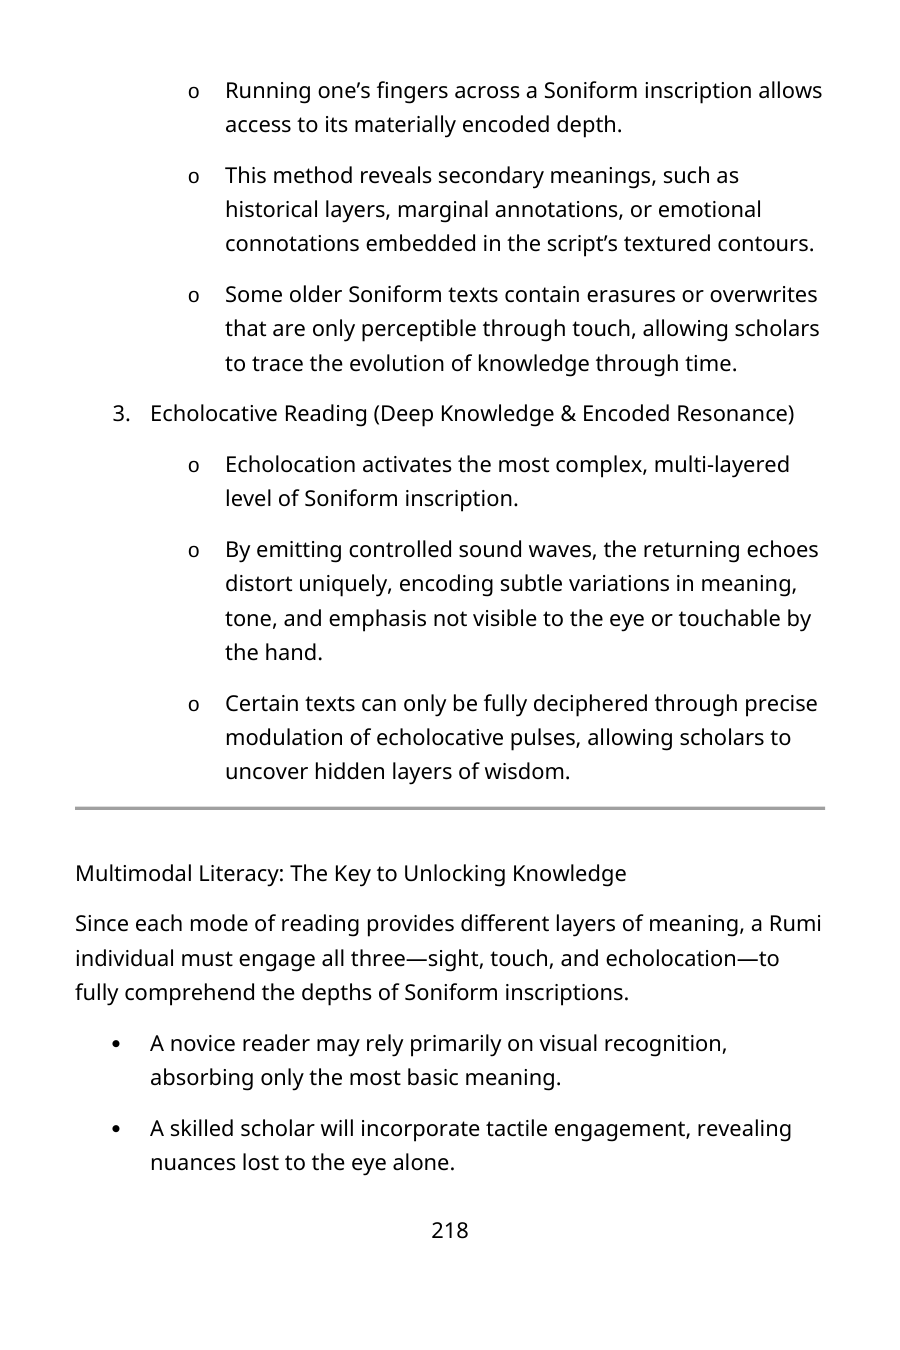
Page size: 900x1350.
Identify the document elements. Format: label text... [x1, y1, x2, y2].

list Certain texts can only be fully deciphered through precise modulation of echolocative pulses, allowing scholars to uncover hidden layers of wisdom. [187, 687, 825, 786]
text Since each mode of reading provides different layers of meaning, a Rumi individual must engage all three—sight, touch, and echolocation—to fully comprehend the depths of Soniform inscriptions. [75, 908, 825, 1006]
list Echolocation activates the most complex, multi-layered level of Soniform inscription. [187, 449, 825, 513]
list A novice reader may rely primarily on visual recognition, absorbing only the most basic meaning. [112, 1027, 825, 1091]
list A skilled scholar will incorporate tactile engagement, revealing nuances lost to the eye alone. [112, 1112, 825, 1176]
list Echolocative Reading (Deep Knowledge & Encoded Resonance) [112, 398, 825, 428]
list This method reveals secondary meanings, such as historical layers, marginal annotations, or emotional connotations embedded in the script’s textured contours. [187, 160, 825, 258]
list Some older Soniform texts contain erasures or overwrites that are only perceptible through touch, allowing scholars to trace the evolution of knowledge through time. [187, 279, 825, 377]
list By emitting controlled sound waves, the returning echoes distort uniquely, encoding subtle variations in meaning, tone, and emphasis not visible to the eye or touchable by the hand. [187, 534, 825, 666]
list Running one’s fingers across a Soniform inscription allows access to its materially encoded depth. [187, 75, 825, 139]
text Multimodal Literacy: The Key to Unlocking Knowledge [75, 857, 825, 887]
